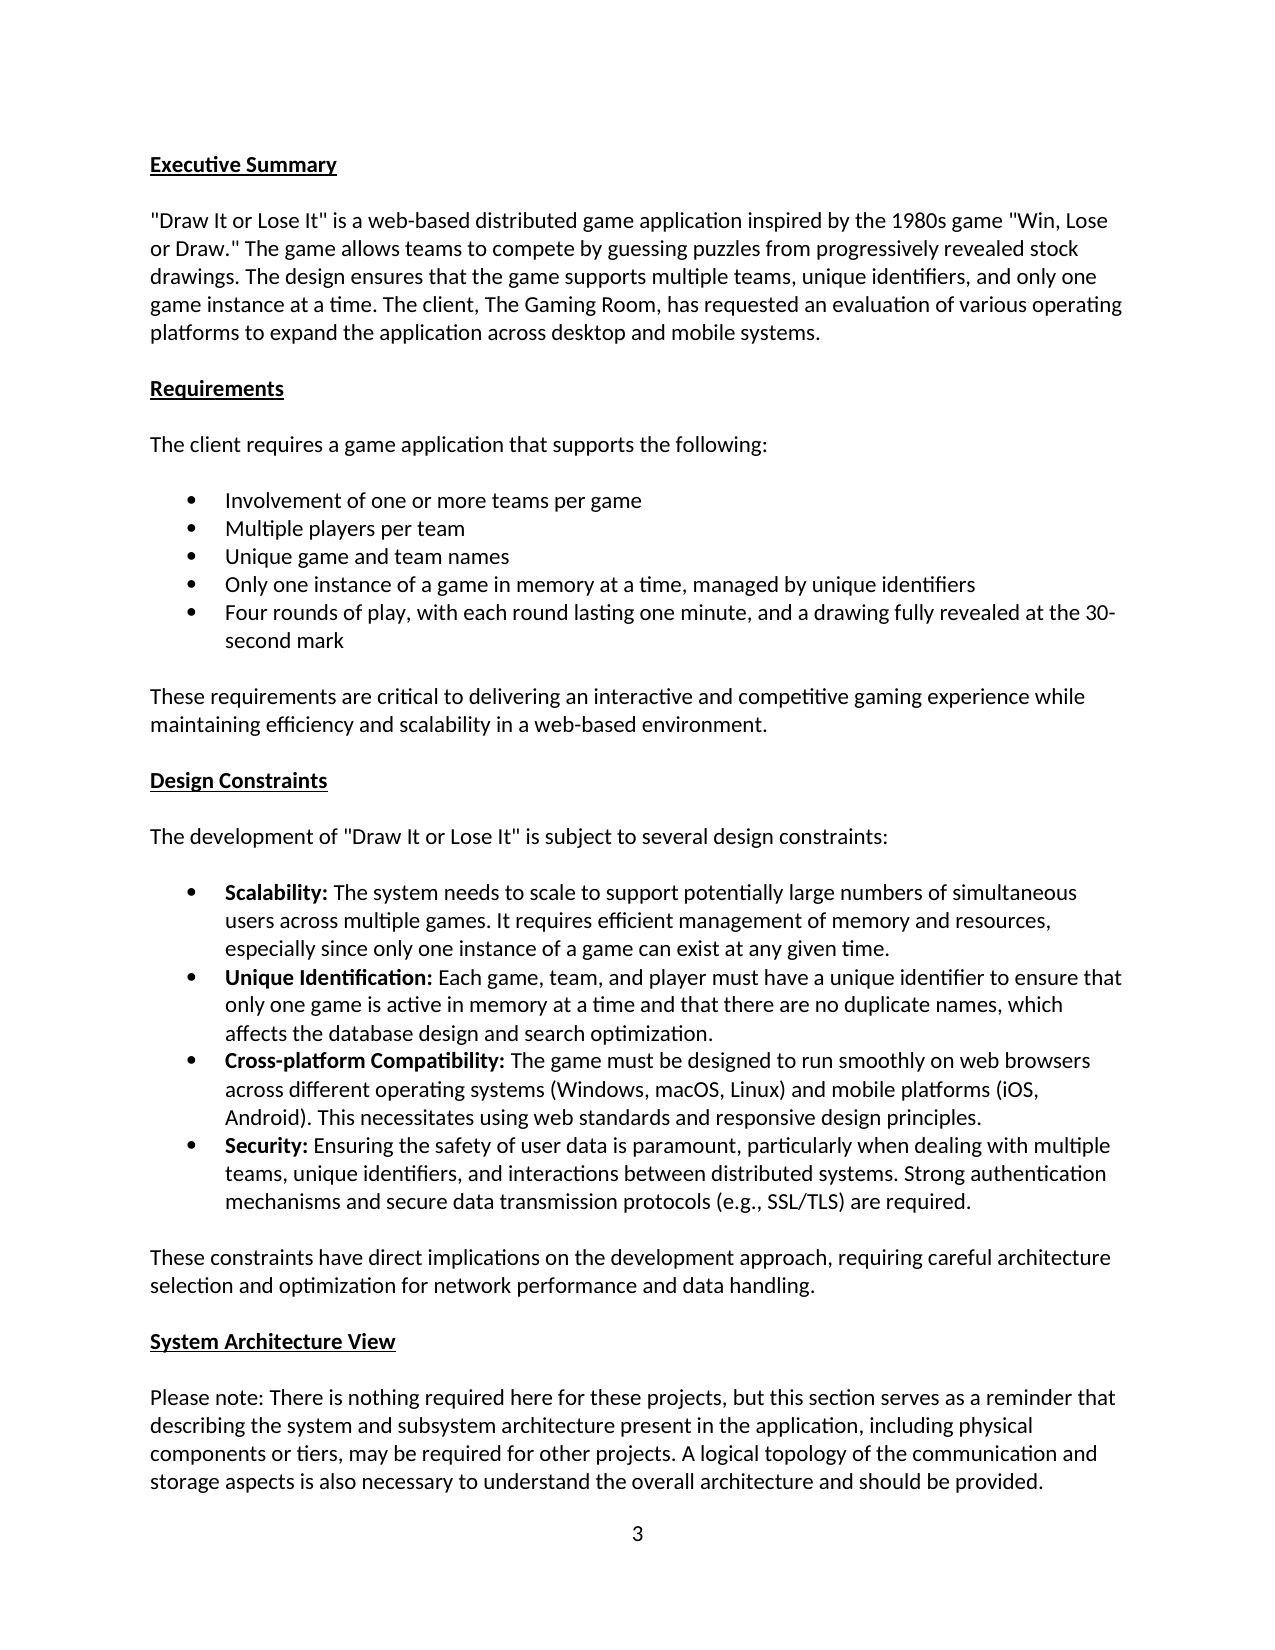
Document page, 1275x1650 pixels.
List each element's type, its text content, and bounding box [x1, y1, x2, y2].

list Scalability: The system needs to scale to support potentially large numbers of simultaneous users across multiple games. It requires efficient management of memory and resources, especially since only one instance of a game can exist at any given time. [187, 878, 1125, 963]
list Unique game and team names [187, 542, 1125, 570]
subtitle Executive Summary [150, 150, 1125, 178]
text The development of "Draw It or Lose It" is subject to several design constraints: [150, 822, 1125, 851]
list Only one instance of a game in memory at a time, managed by unique identifiers [187, 570, 1125, 598]
list Multiple players per team [187, 514, 1125, 542]
list Four rounds of play, with each round lasting one minute, and a drawing fully revealed at the 30-second mark [187, 598, 1125, 654]
subtitle Requirements [150, 374, 1125, 402]
list Involvement of one or more teams per game [187, 486, 1125, 514]
text Please note: There is nothing required here for these projects, but this section serves as a reminder that describing the system and subsystem architecture present in the application, including physical components or tiers, may be required for other projects. A logical topology of the communication and storage aspects is also necessary to understand the overall architecture and should be provided. [150, 1383, 1125, 1495]
text "Draw It or Lose It" is a web-based distributed game application inspired by the 1980s game "Win, Lose or Draw." The game allows teams to compete by guessing puzzles from progressively revealed stock drawings. The design ensures that the game supports multiple teams, unique identifiers, and only one game instance at a time. The client, The Gaming Room, has requested an evaluation of various operating platforms to expand the application across desktop and mobile systems. [150, 206, 1125, 346]
list Cross-platform Compatibility: The game must be designed to run smoothly on web browsers across different operating systems (Windows, macOS, Linux) and mobile platforms (iOS, Android). This necessitates using web standards and responsive design principles. [187, 1047, 1125, 1131]
subtitle Design Constraints [150, 766, 1125, 794]
list Unique Identification: Each game, team, and player must have a unique identifier to ensure that only one game is active in memory at a time and that there are no duplicate names, which affects the database design and search optimization. [187, 963, 1125, 1047]
text These constraints have direct implications on the development approach, requiring careful architecture selection and optimization for network performance and data handling. [150, 1243, 1125, 1299]
list Security: Ensuring the safety of user data is paramount, particularly when dealing with multiple teams, unique identifiers, and interactions between distributed systems. Strong authentication mechanisms and secure data transmission protocols (e.g., SSL/TLS) are required. [187, 1131, 1125, 1215]
subtitle System Architecture View [150, 1327, 1125, 1355]
text The client requires a game application that supports the following: [150, 430, 1125, 458]
text These requirements are critical to delivering an interactive and competitive gaming experience while maintaining efficiency and scalability in a web-based environment. [150, 682, 1125, 738]
